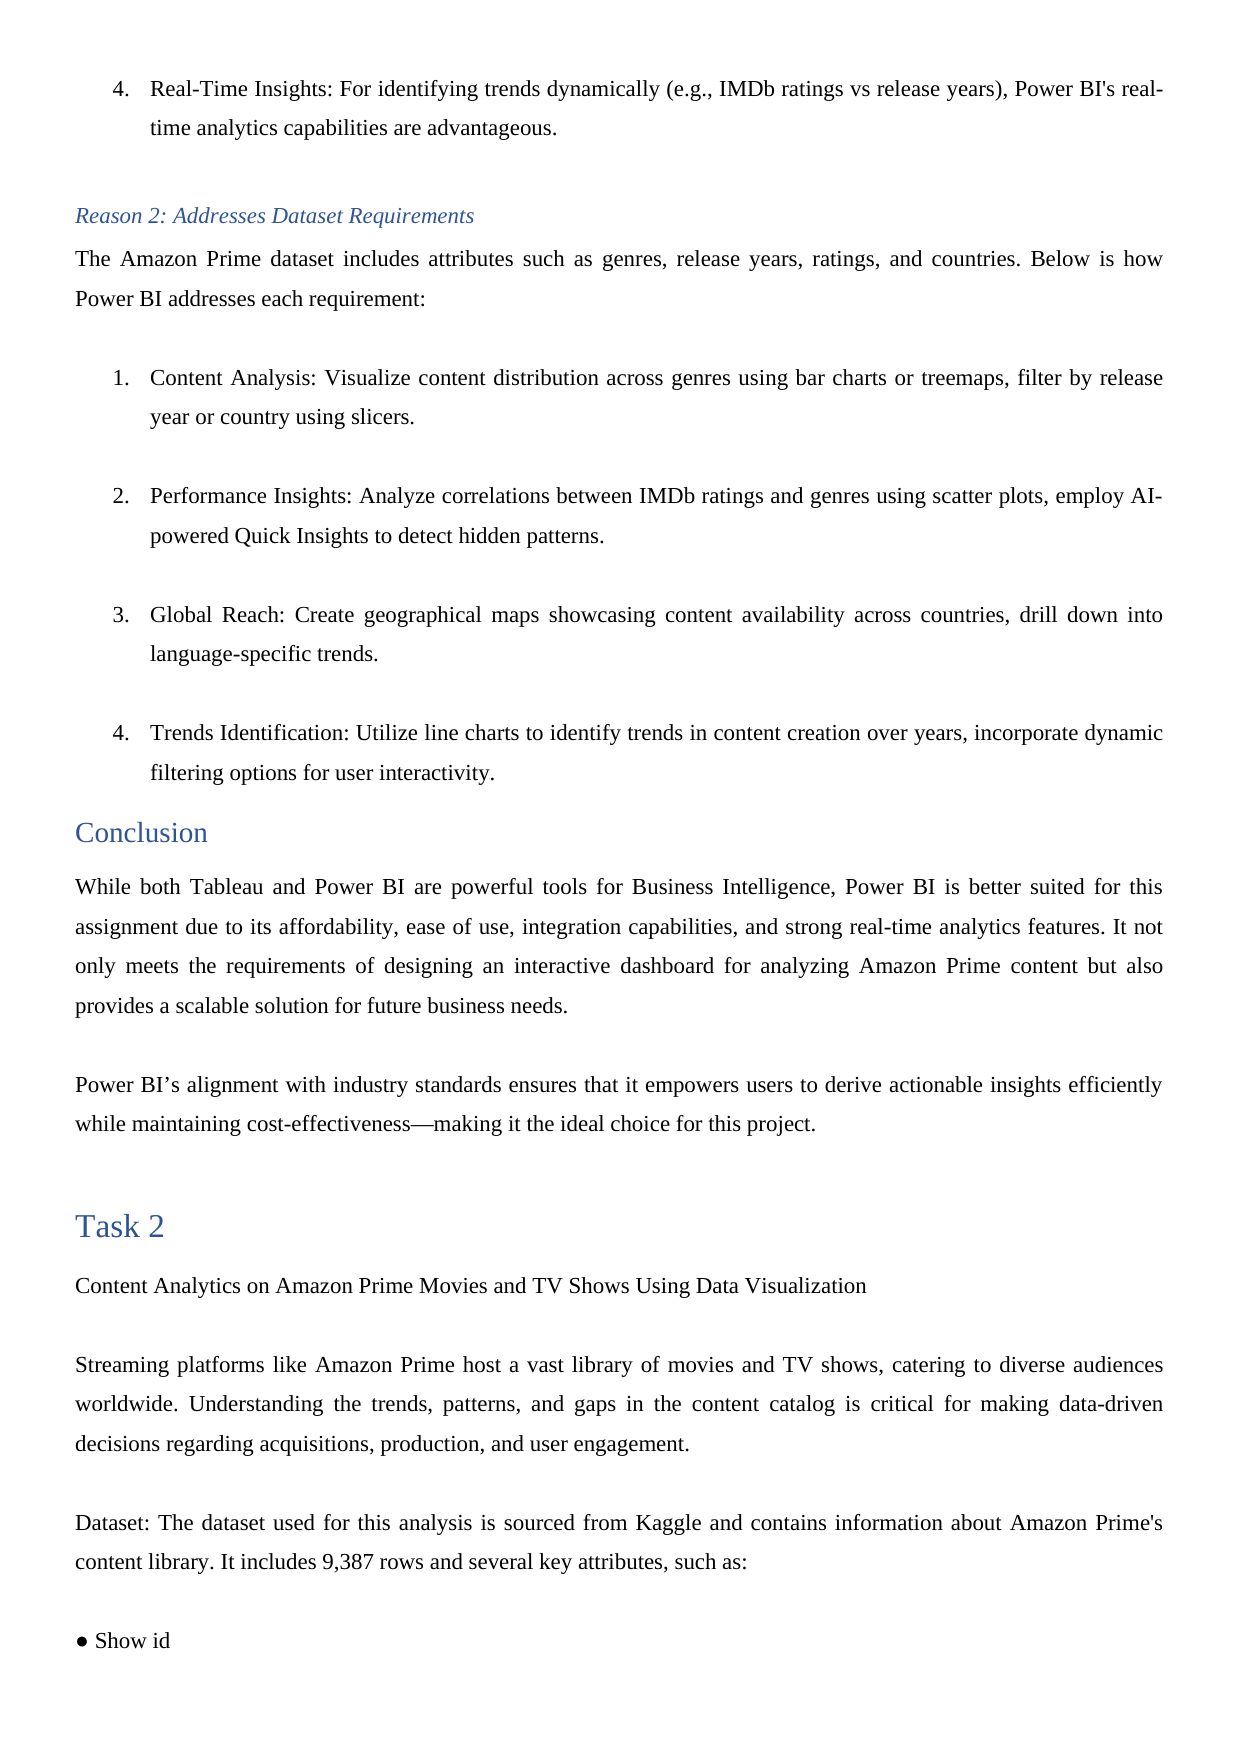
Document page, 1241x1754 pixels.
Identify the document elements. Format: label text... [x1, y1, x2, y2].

text While both Tableau and Power BI are powerful tools for Business Intelligence, Power BI is better suited for this assignment due to its affordability, ease of use, integration capabilities, and strong real-time analytics features. It not only meets the requirements of designing an interactive dashboard for analyzing Amazon Prime content but also provides a scalable solution for future business needs. [75, 873, 1165, 1018]
list Content Analysis: Visualize content distribution across genres using bar charts or treemaps, filter by release year or country using slicers. [112, 364, 1165, 430]
subtitle Task 2 [75, 1206, 1165, 1244]
text Power BI’s alignment with industry standards ensures that it empowers users to derive actionable insights efficiently while maintaining cost-effectiveness—making it the ideal choice for this project. [75, 1071, 1165, 1137]
text Content Analytics on Amazon Prime Movies and TV Shows Using Data Visualization [75, 1272, 1165, 1298]
list Real-Time Insights: For identifying trends dynamically (e.g., IMDb ratings vs release years), Power BI's real-time analytics capabilities are advantageous. [112, 75, 1165, 141]
subtitle Conclusion [75, 815, 1165, 848]
text Dataset: The dataset used for this analysis is sourced from Kaggle and contains information about Amazon Prime's content library. It includes 9,387 rows and several key attributes, such as: [75, 1509, 1165, 1574]
text Streaming platforms like Amazon Prime host a vast library of movies and TV shows, catering to diverse audiences worldwide. Understanding the trends, patterns, and gaps in the content catalog is critical for making data-driven decisions regarding acquisitions, production, and user engagement. [75, 1351, 1165, 1456]
list Global Reach: Create geographical maps showcasing content availability across countries, drill down into language-specific trends. [112, 601, 1165, 667]
text The Amazon Prime dataset includes attributes such as genres, release years, ratings, and countries. Below is how Power BI addresses each requirement: [75, 245, 1165, 311]
text ● Show id [75, 1627, 1165, 1653]
list Performance Insights: Analyze correlations between IMDb ratings and genres using scatter plots, employ AI-powered Quick Insights to detect hidden patterns. [112, 482, 1165, 548]
subtitle Reason 2: Addresses Dataset Requirements [75, 202, 1165, 228]
list Trends Identification: Utilize line charts to identify trends in content creation over years, incorporate dynamic filtering options for user interactivity. [112, 719, 1165, 785]
